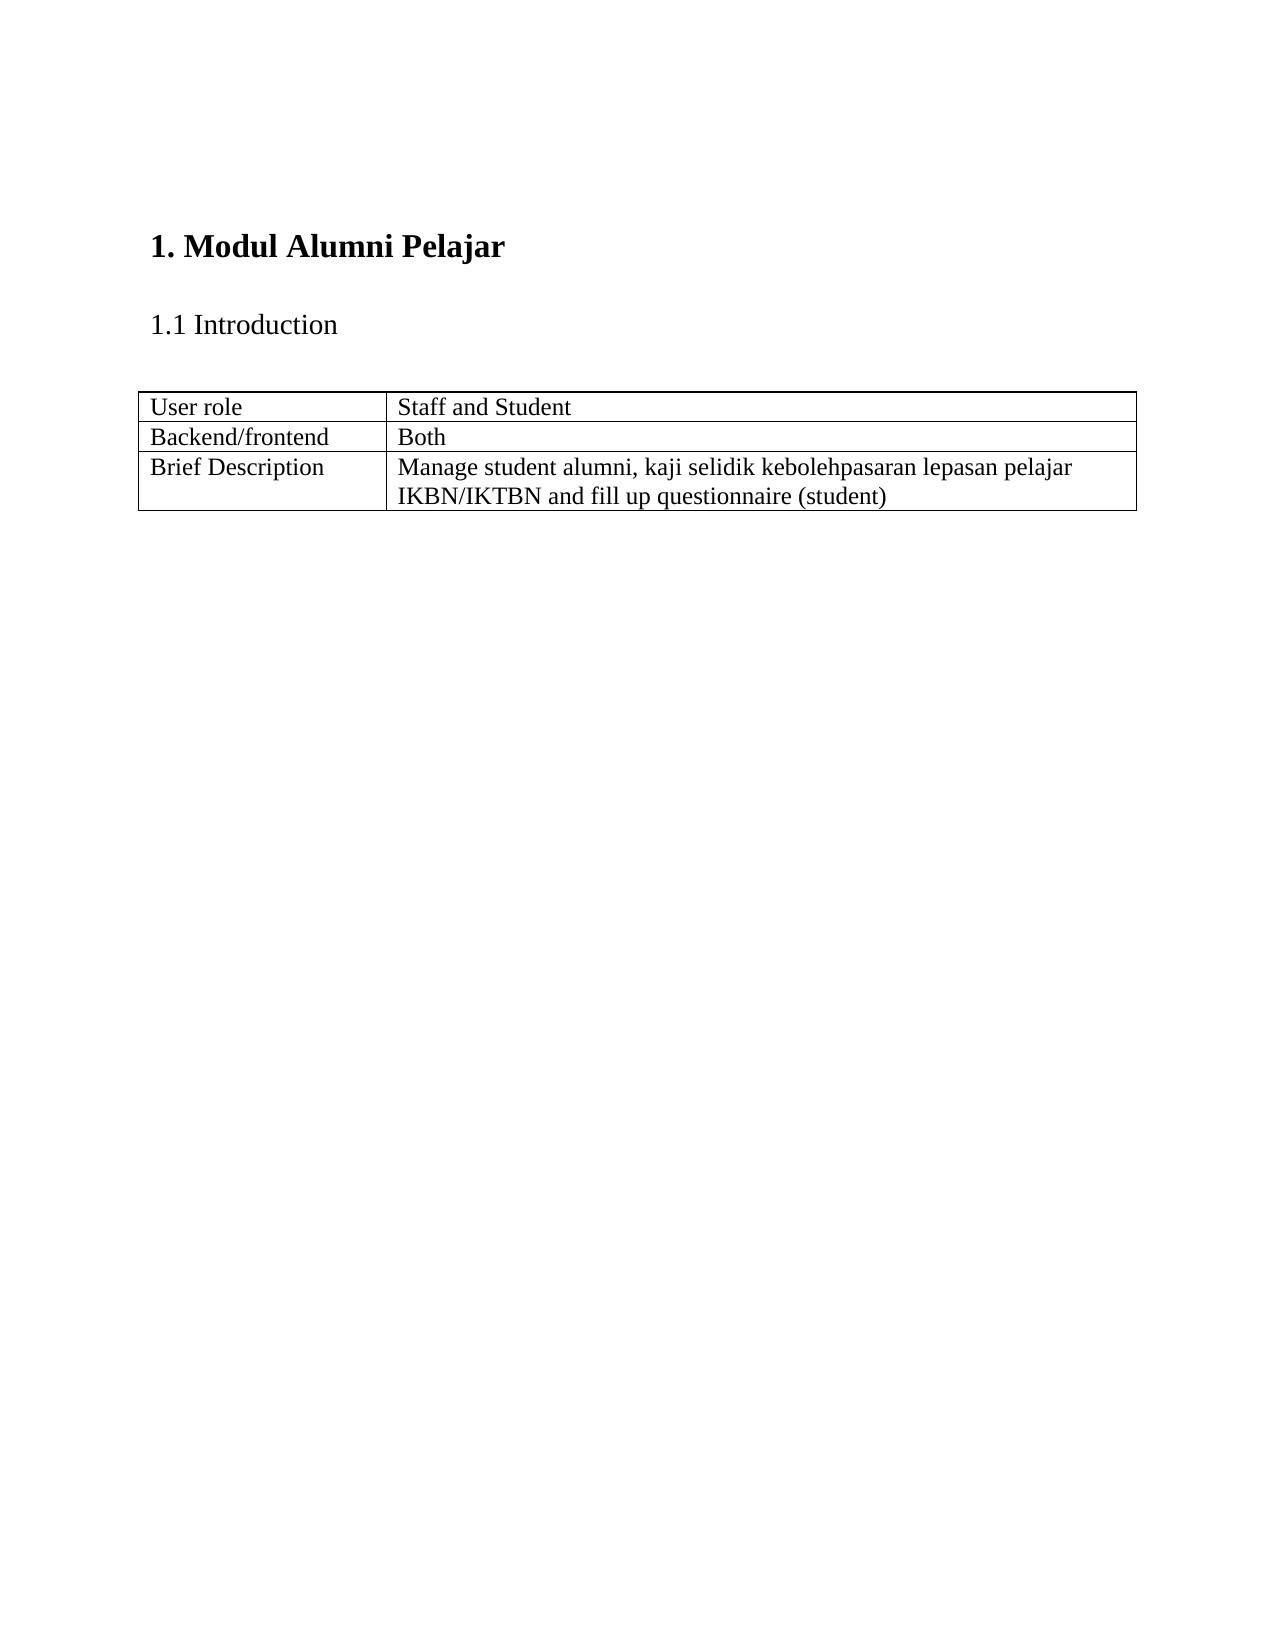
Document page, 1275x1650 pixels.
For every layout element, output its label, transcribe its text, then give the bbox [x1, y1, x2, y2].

subtitle 1.1 Introduction [150, 307, 1125, 341]
table_cell Manage student alumni, kaji selidik kebolehpasaran lepasan pelajar IKBN/IKTBN and fill up questionnaire (student) [387, 452, 1136, 509]
table_header User role [139, 393, 386, 421]
table_cell Both [387, 422, 1136, 451]
table_cell Backend/frontend [139, 422, 386, 451]
subtitle 1. Modul Alumni Pelajar [150, 226, 1125, 264]
table_header Staff and Student [387, 393, 1136, 421]
table_cell Brief Description [139, 452, 386, 509]
